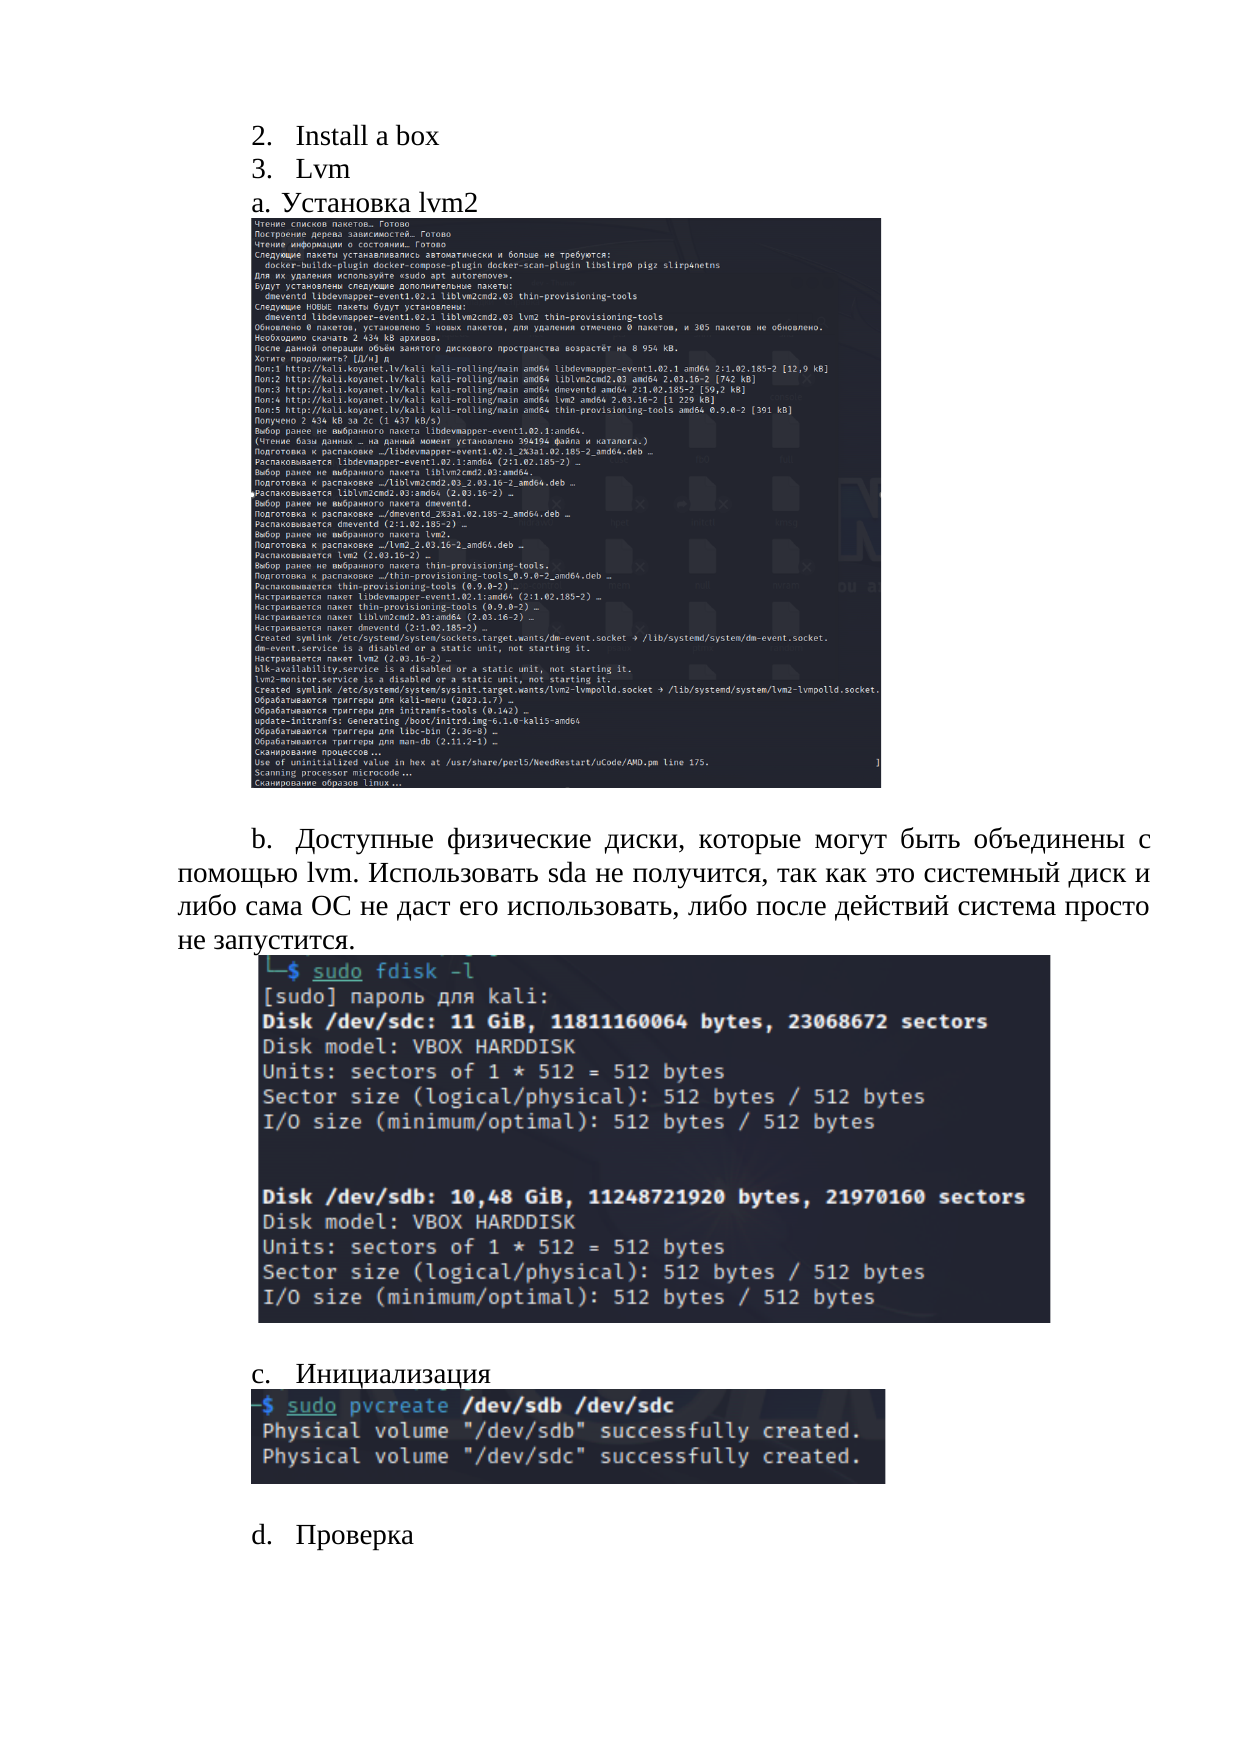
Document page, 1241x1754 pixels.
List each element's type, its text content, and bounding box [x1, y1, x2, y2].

list Проверка [177, 1517, 1152, 1551]
list Установка lvm2 [177, 185, 1152, 219]
picture [251, 218, 882, 788]
list Инициализация [177, 1356, 1152, 1390]
list Install a box [177, 118, 1152, 152]
list Lvm [177, 152, 1152, 185]
picture [251, 1389, 886, 1484]
list Доступные физические диски, которые могут быть объединены с помощью lvm. Использовать sda не получится, так как это системный диск и либо сама ОС не даст его использовать, либо после действий система просто не запустится. [177, 821, 1152, 955]
picture [258, 955, 1051, 1323]
